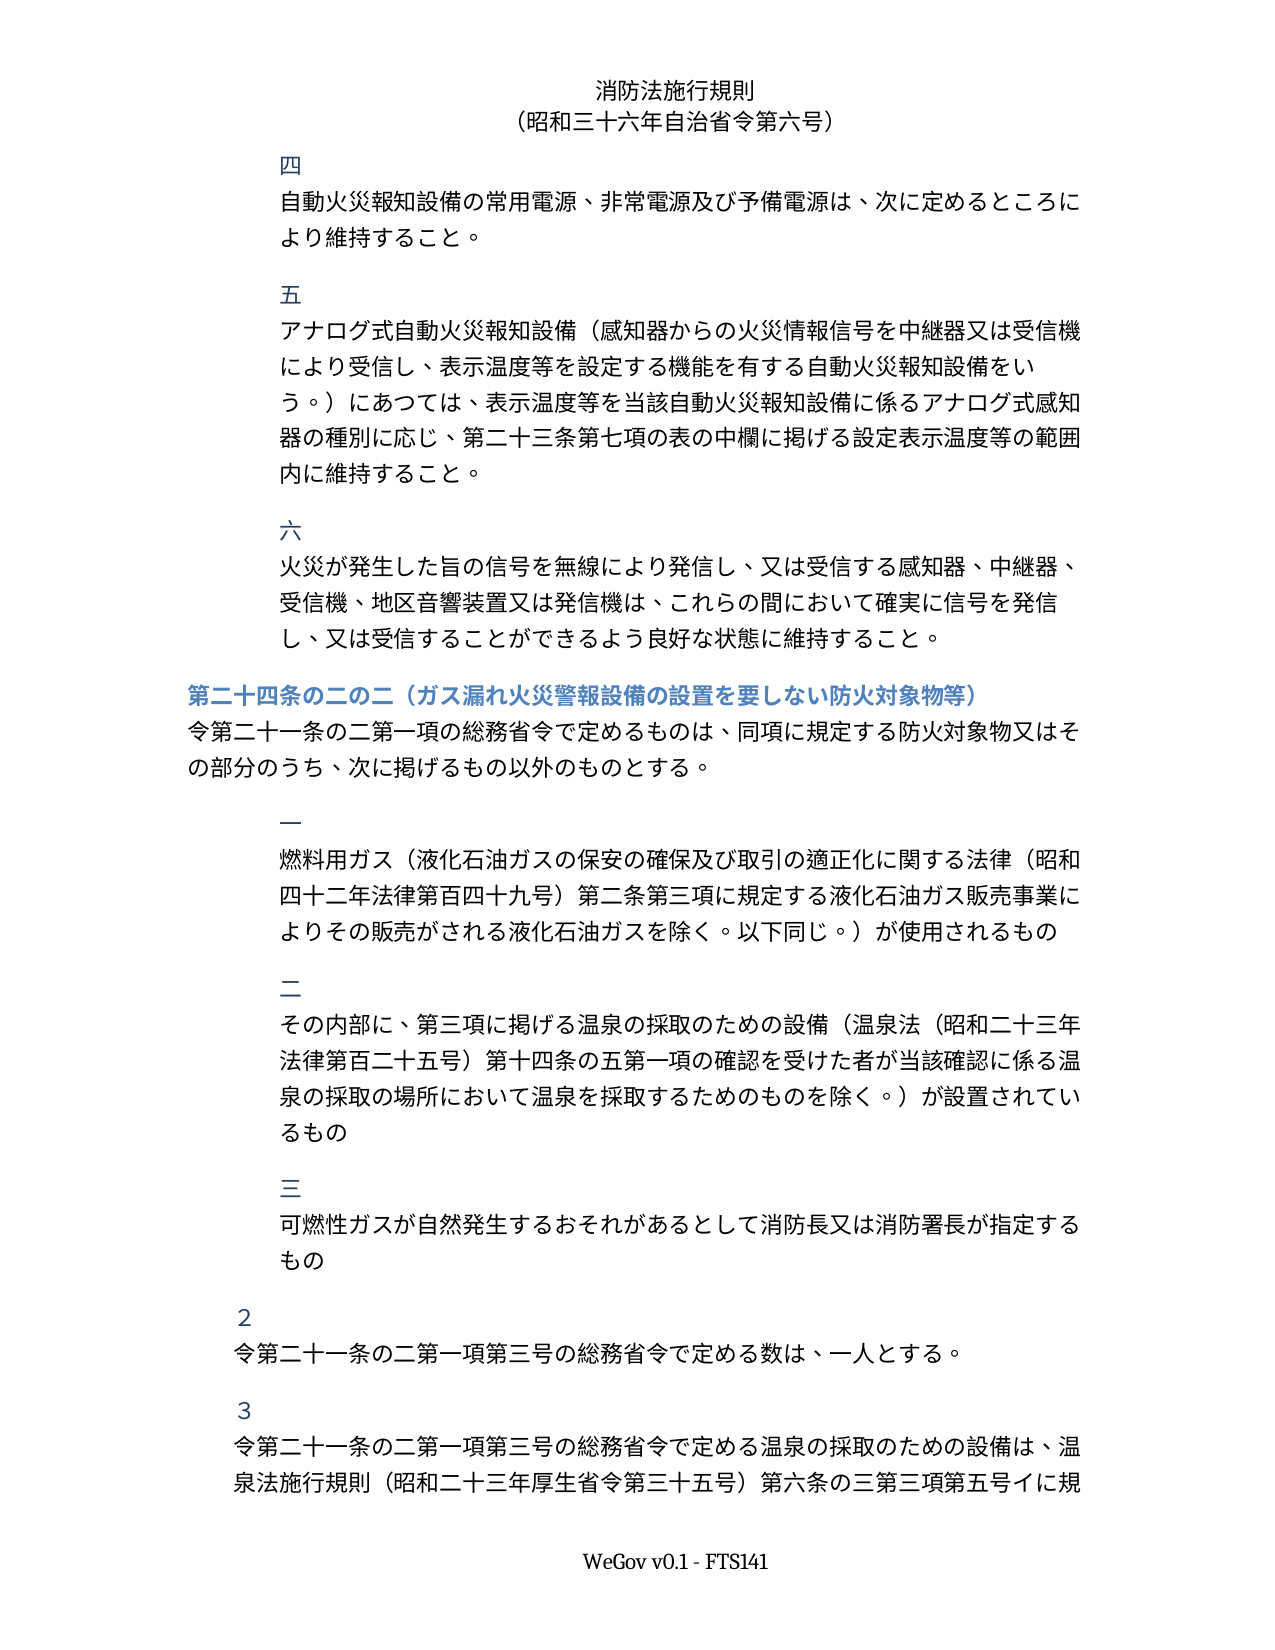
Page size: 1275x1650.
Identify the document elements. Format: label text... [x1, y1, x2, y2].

subtitle 一 [279, 808, 1087, 839]
text 令第二十一条の二第一項第三号の総務省令で定める数は、一人とする。 [233, 1338, 1087, 1369]
subtitle 四 [279, 150, 1087, 181]
text 可燃性ガスが自然発生するおそれがあるとして消防長又は消防署長が指定するもの [279, 1209, 1087, 1277]
text 自動火災報知設備の常用電源、非常電源及び予備電源は、次に定めるところにより維持すること。 [279, 186, 1087, 253]
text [233, 1431, 1087, 1498]
text 火災が発生した旨の信号を無線により発信し、又は受信する感知器、中継器、受信機、地区音響装置又は発信機は、これらの間において確実に信号を発信し、又は受信することができるよう良好な状態に維持すること。 [279, 551, 1087, 654]
subtitle 第二十四条の二の二（ガス漏れ火災警報設備の設置を要しない防火対象物等） [187, 680, 1087, 711]
text 燃料用ガス（液化石油ガスの保安の確保及び取引の適正化に関する法律（昭和四十二年法律第百四十九号）第二条第三項に規定する液化石油ガス販売事業によりその販売がされる液化石油ガスを除く。以下同じ。）が使用されるもの [279, 844, 1087, 947]
text その内部に、第三項に掲げる温泉の採取のための設備（温泉法（昭和二十三年法律第百二十五号）第十四条の五第一項の確認を受けた者が当該確認に係る温泉の採取の場所において温泉を採取するためのものを除く。）が設置されているもの [279, 1009, 1087, 1148]
subtitle 六 [279, 515, 1087, 546]
subtitle 五 [279, 279, 1087, 310]
text アナログ式自動火災報知設備（感知器からの火災情報信号を中継器又は受信機により受信し、表示温度等を設定する機能を有する自動火災報知設備をいう。）にあつては、表示温度等を当該自動火災報知設備に係るアナログ式感知器の種別に応じ、第二十三条第七項の表の中欄に掲げる設定表示温度等の範囲内に維持すること。 [279, 314, 1087, 489]
subtitle 二 [279, 973, 1087, 1004]
text 令第二十一条の二第一項の総務省令で定めるものは、同項に規定する防火対象物又はその部分のうち、次に掲げるもの以外のものとする。 [187, 716, 1087, 783]
subtitle 三 [279, 1173, 1087, 1205]
subtitle ２ [233, 1302, 1087, 1333]
subtitle ３ [233, 1395, 1087, 1426]
